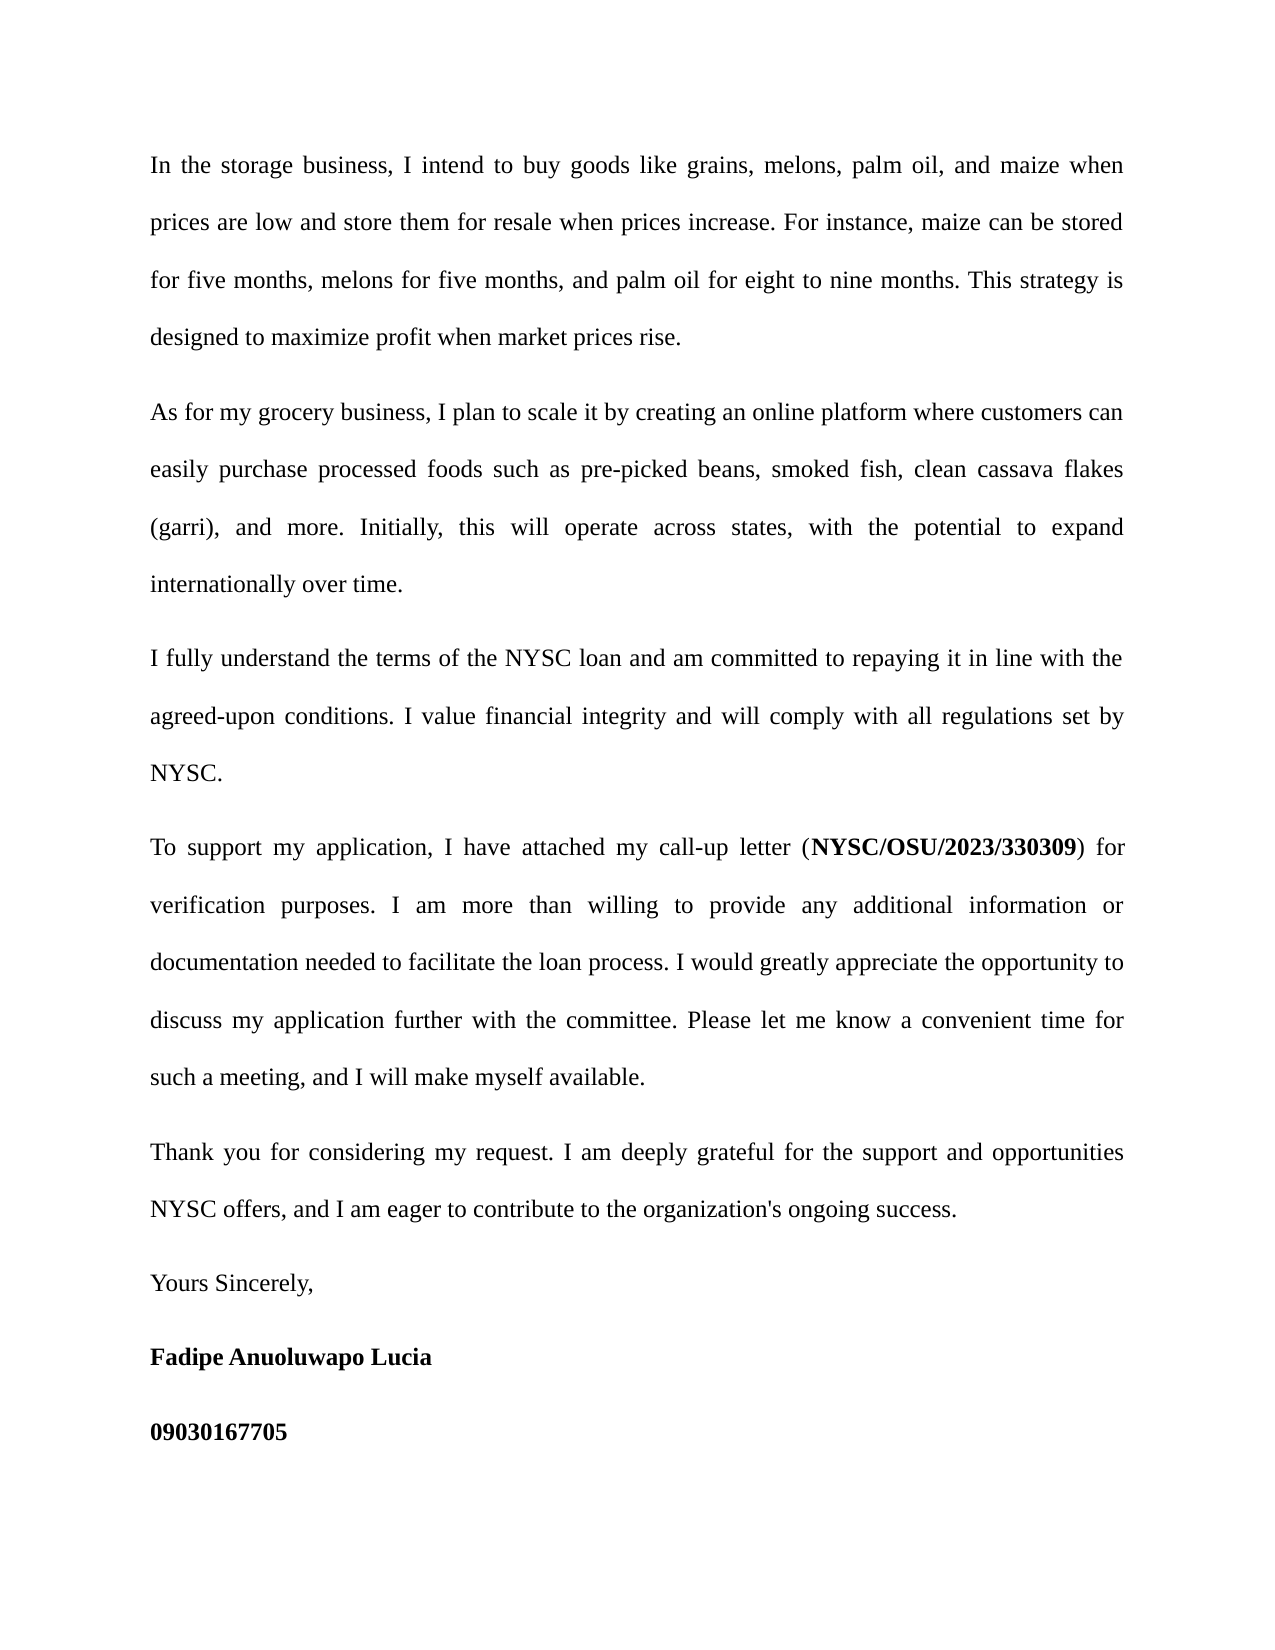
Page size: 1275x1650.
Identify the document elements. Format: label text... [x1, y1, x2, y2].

text Yours Sincerely, [150, 1268, 1125, 1297]
text I fully understand the terms of the NYSC loan and am committed to repaying it in line with the agreed-upon conditions. I value financial integrity and will comply with all regulations set by NYSC. [150, 643, 1125, 787]
text As for my grocery business, I plan to scale it by creating an online platform where customers can easily purchase processed foods such as pre-picked beans, smoked fish, clean cassava flakes (garri), and more. Initially, this will operate across states, with the potential to expand internationally over time. [150, 397, 1125, 598]
text To support my application, I have attached my call-up letter (NYSC/OSU/2023/330309) for verification purposes. I am more than willing to provide any additional information or documentation needed to facilitate the loan process. I would greatly appreciate the opportunity to discuss my application further with the committee. Please let me know a convenient time for such a meeting, and I will make myself available. [150, 832, 1125, 1091]
text Thank you for considering my request. I am deeply grateful for the support and opportunities NYSC offers, and I am eager to contribute to the organization's ongoing success. [150, 1137, 1125, 1223]
text 09030167705 [150, 1417, 1125, 1445]
text In the storage business, I intend to buy goods like grains, melons, palm oil, and maize when prices are low and store them for resale when prices increase. For instance, maize can be stored for five months, melons for five months, and palm oil for eight to nine months. This strategy is designed to maximize profit when market prices rise. [150, 150, 1125, 351]
text Fadipe Anuoluwapo Lucia [150, 1342, 1125, 1371]
